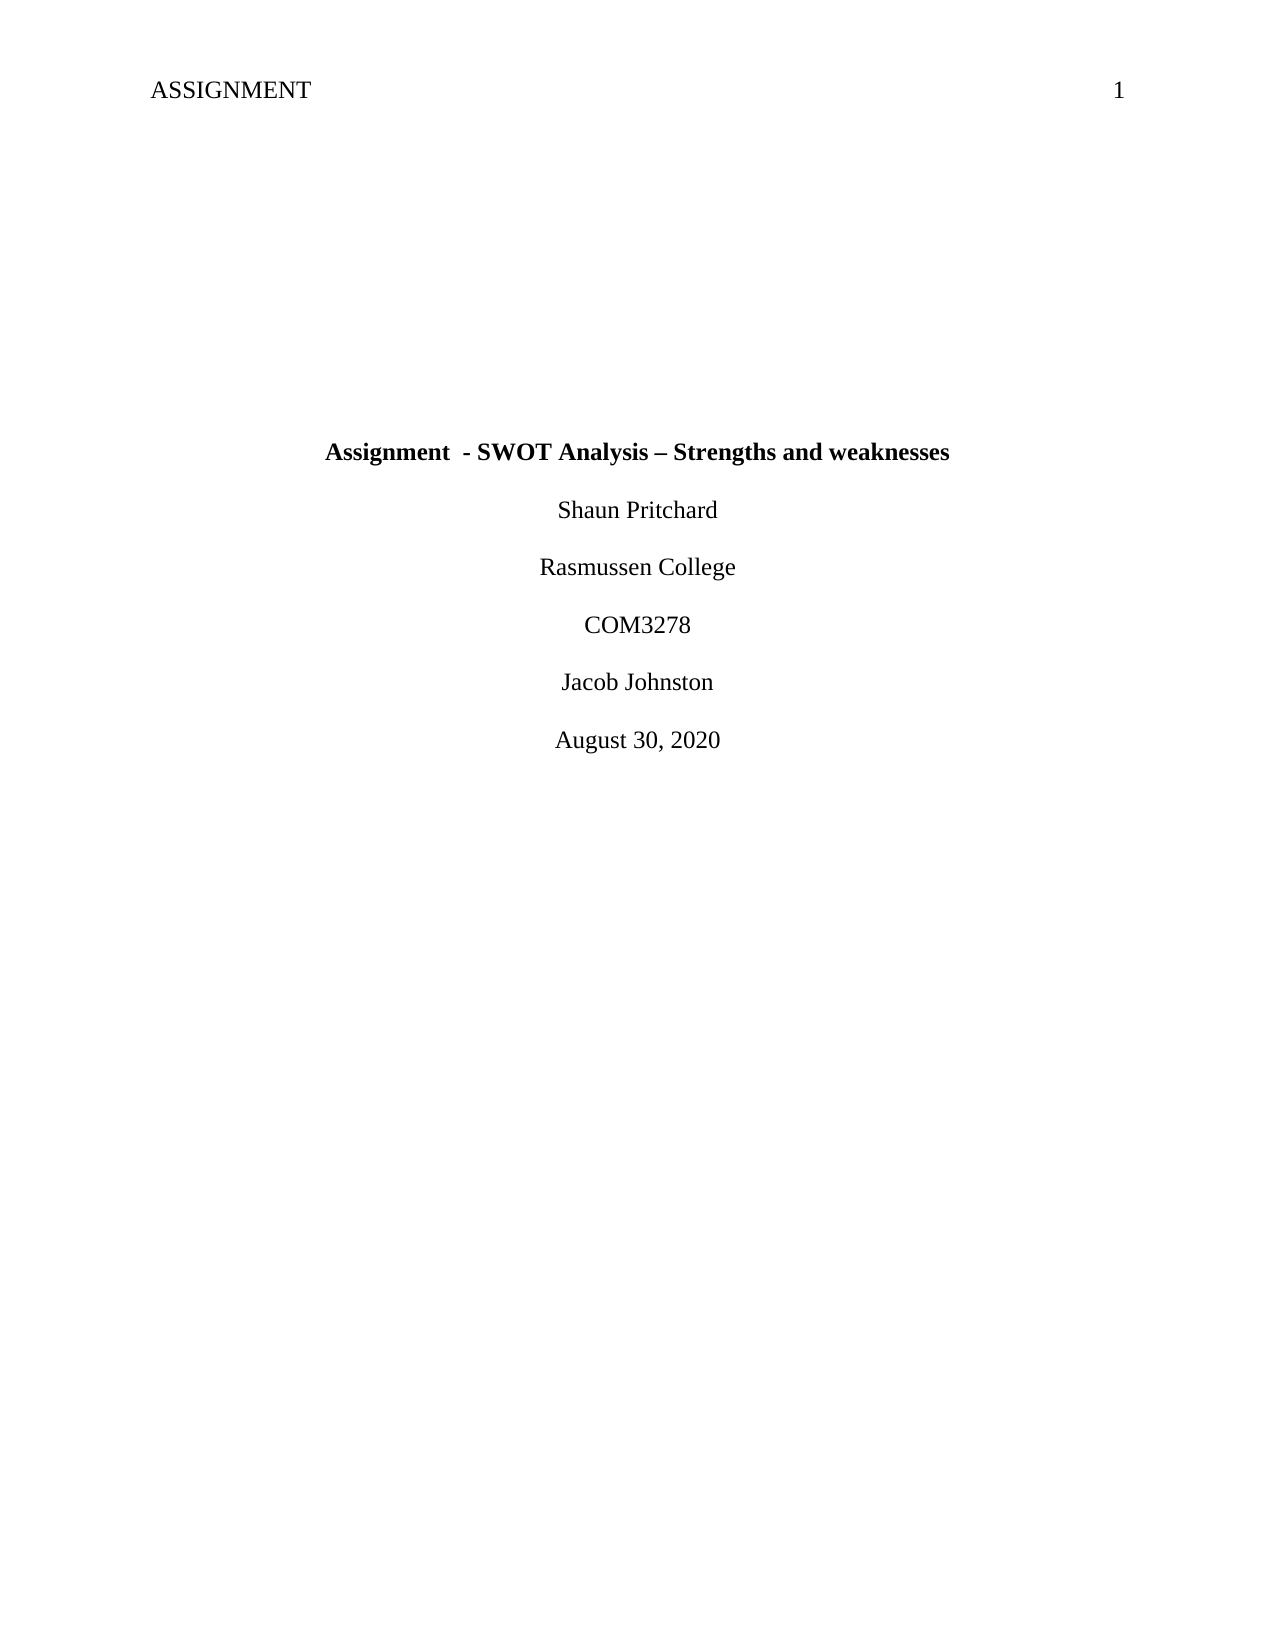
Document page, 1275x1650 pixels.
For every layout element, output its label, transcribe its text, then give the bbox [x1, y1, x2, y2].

text Shaun Pritchard [150, 495, 1125, 524]
text COM3278 [150, 610, 1125, 639]
text August 30, 2020 [150, 725, 1125, 754]
text Jacob Johnston [150, 667, 1125, 696]
text Assignment - SWOT Analysis – Strengths and weaknesses [150, 437, 1125, 466]
text Rasmussen College [150, 552, 1125, 581]
